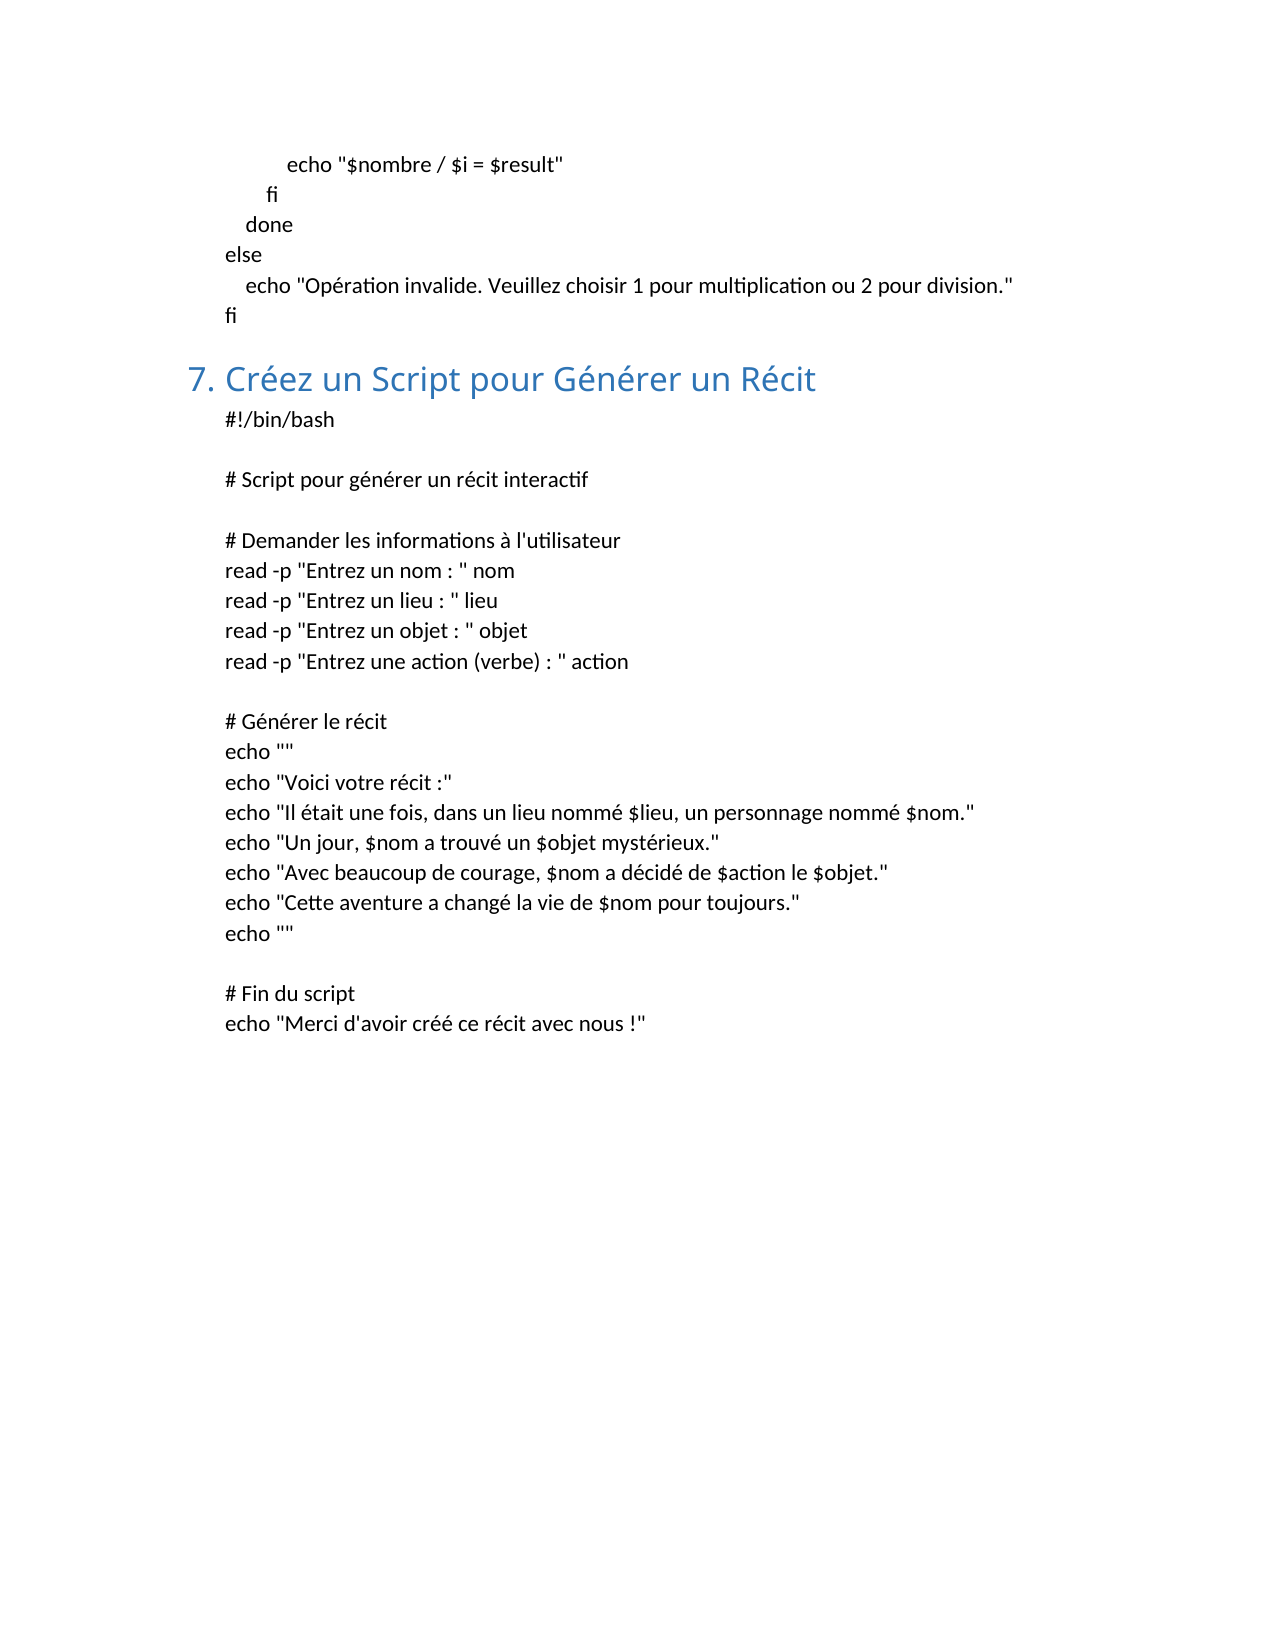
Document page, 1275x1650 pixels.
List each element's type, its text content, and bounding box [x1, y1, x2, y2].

list # Générer le récit [225, 707, 1125, 735]
list fi [225, 301, 1125, 329]
list read -p "Entrez un nom : " nom [225, 556, 1125, 584]
list echo "$nombre / $i = $result" [225, 150, 1125, 178]
list echo "Un jour, $nom a trouvé un $objet mystérieux." [225, 828, 1125, 856]
list # Fin du script [225, 979, 1125, 1007]
list else [225, 241, 1125, 269]
list echo "Cette aventure a changé la vie de $nom pour toujours." [225, 888, 1125, 917]
list #!/bin/bash [225, 405, 1125, 433]
list read -p "Entrez un lieu : " lieu [225, 586, 1125, 614]
list done [225, 210, 1125, 238]
list echo "" [225, 737, 1125, 766]
list echo "" [225, 919, 1125, 947]
list echo "Merci d'avoir créé ce récit avec nous !" [225, 1009, 1125, 1037]
list echo "Avec beaucoup de courage, $nom a décidé de $action le $objet." [225, 858, 1125, 886]
list echo "Voici votre récit :" [225, 768, 1125, 796]
list echo "Il était une fois, dans un lieu nommé $lieu, un personnage nommé $nom." [225, 798, 1125, 826]
list read -p "Entrez une action (verbe) : " action [225, 647, 1125, 675]
list fi [225, 180, 1125, 208]
list echo "Opération invalide. Veuillez choisir 1 pour multiplication ou 2 pour division." [225, 271, 1125, 299]
list read -p "Entrez un objet : " objet [225, 617, 1125, 645]
list # Demander les informations à l'utilisateur [225, 526, 1125, 554]
list # Script pour générer un récit interactif [225, 466, 1125, 494]
subtitle Créez un Script pour Générer un Récit [187, 356, 1125, 402]
